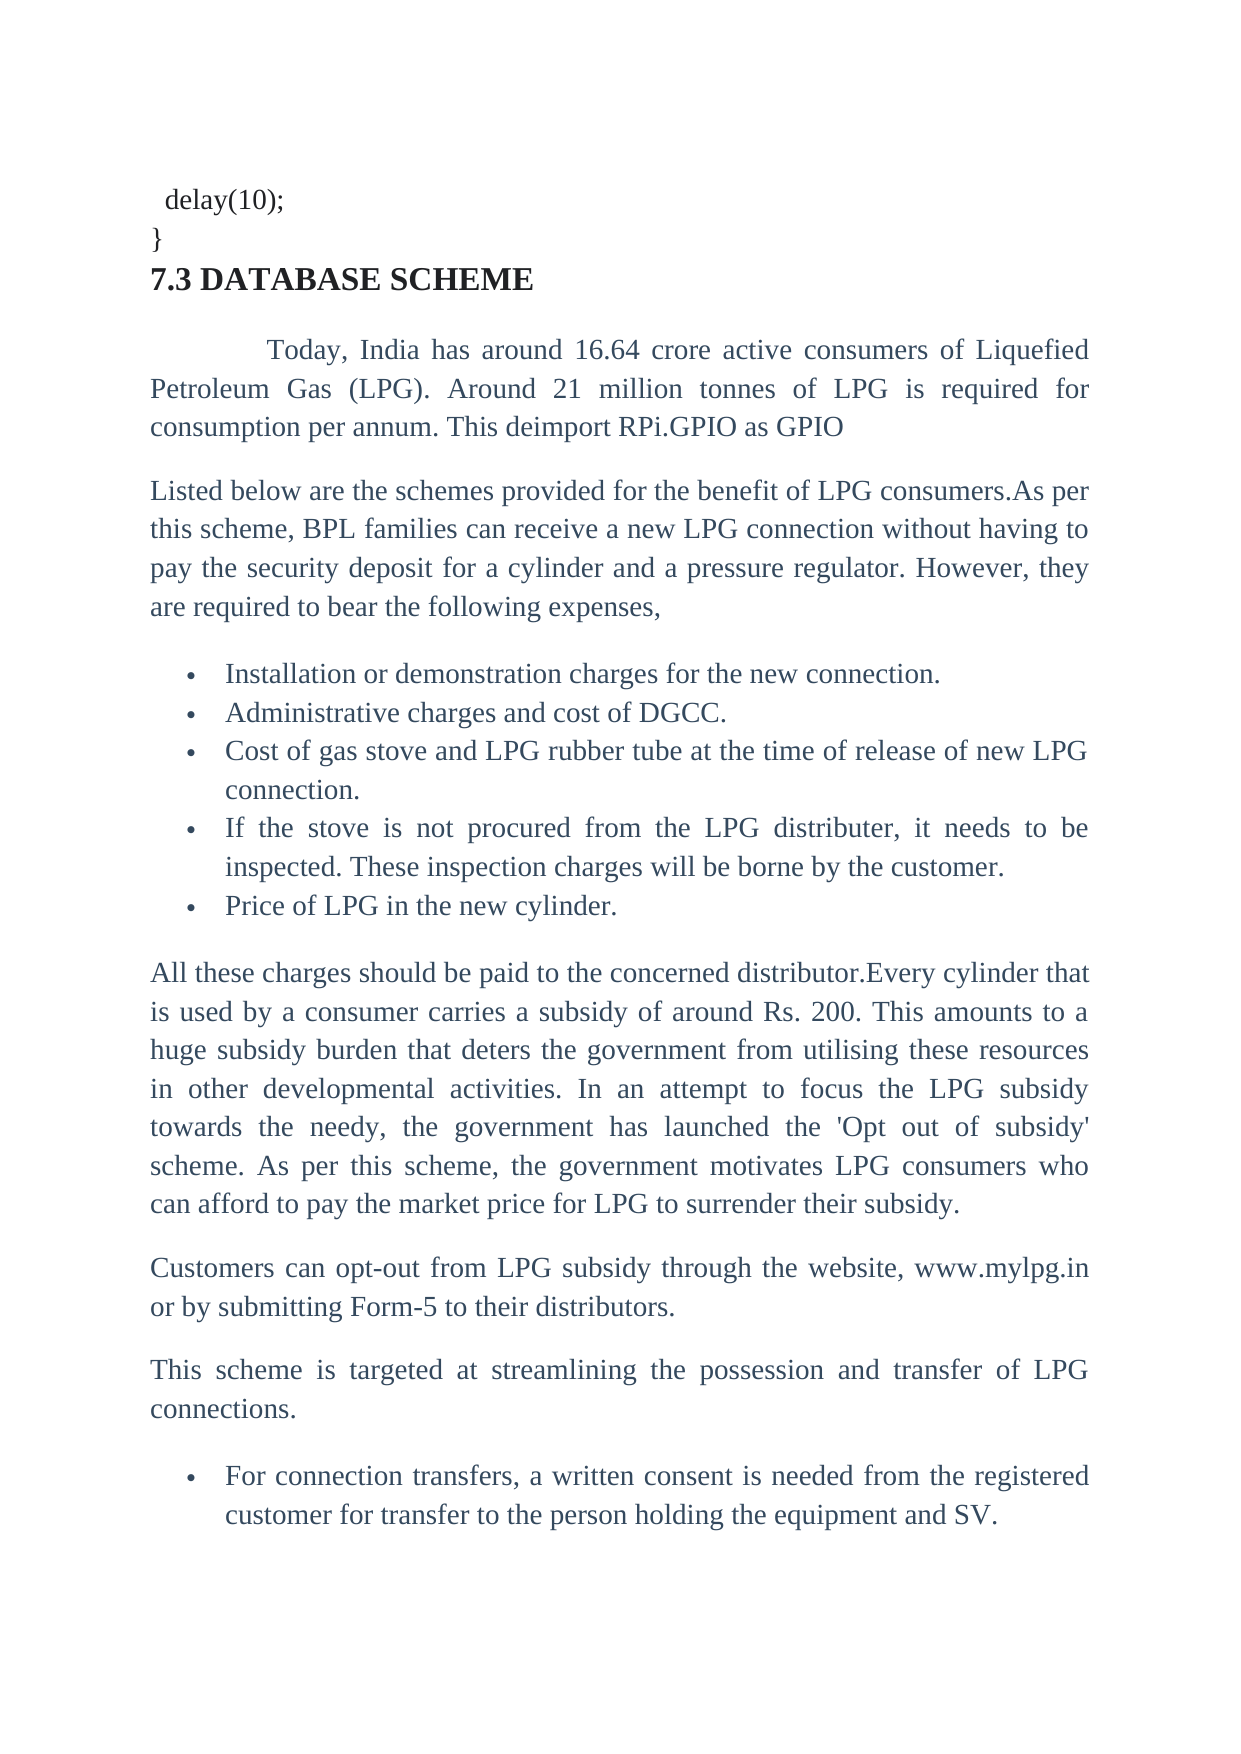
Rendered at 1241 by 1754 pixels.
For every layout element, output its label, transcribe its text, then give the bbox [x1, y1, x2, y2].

list Cost of gas stove and LPG rubber tube at the time of release of new LPG connection. [187, 733, 1090, 806]
list Administrative charges and cost of DGCC. [187, 695, 1090, 728]
text } [150, 221, 1090, 254]
list For connection transfers, a written consent is needed from the registered customer for transfer to the person holding the equipment and SV. [187, 1458, 1090, 1531]
text delay(10); [150, 182, 1090, 216]
text Listed below are the schemes provided for the benefit of LPG consumers.As per this scheme, BPL families can receive a new LPG connection without having to pay the security deposit for a cylinder and a pressure regulator. However, they are required to bear the following expenses, [150, 473, 1090, 622]
text 7.3 DATABASE SCHEME [150, 259, 1090, 298]
list Price of LPG in the new cylinder. [187, 888, 1090, 921]
text All these charges should be paid to the concerned distributor.Every cylinder that is used by a consumer carries a subsidy of around Rs. 200. This amounts to a huge subsidy burden that deters the government from utilising these resources in other developmental activities. In an attempt to focus the LPG subsidy towards the needy, the government has launched the 'Opt out of subsidy' scheme. As per this scheme, the government motivates LPG consumers who can afford to pay the market price for LPG to surrender their subsidy. [150, 955, 1090, 1220]
list If the stove is not procured from the LPG distributer, it needs to be inspected. These inspection charges will be borne by the customer. [187, 811, 1090, 883]
text Today, India has around 16.64 crore active consumers of Liquefied Petroleum Gas (LPG). Around 21 million tonnes of LPG is required for consumption per annum. This deimport RPi.GPIO as GPIO [150, 332, 1090, 443]
text Customers can opt-out from LPG subsidy through the website, www.mylpg.in or by submitting Form-5 to their distributors. [150, 1250, 1090, 1322]
list Installation or demonstration charges for the new connection. [187, 656, 1090, 690]
text This scheme is targeted at streamlining the possession and transfer of LPG connections. [150, 1352, 1090, 1424]
